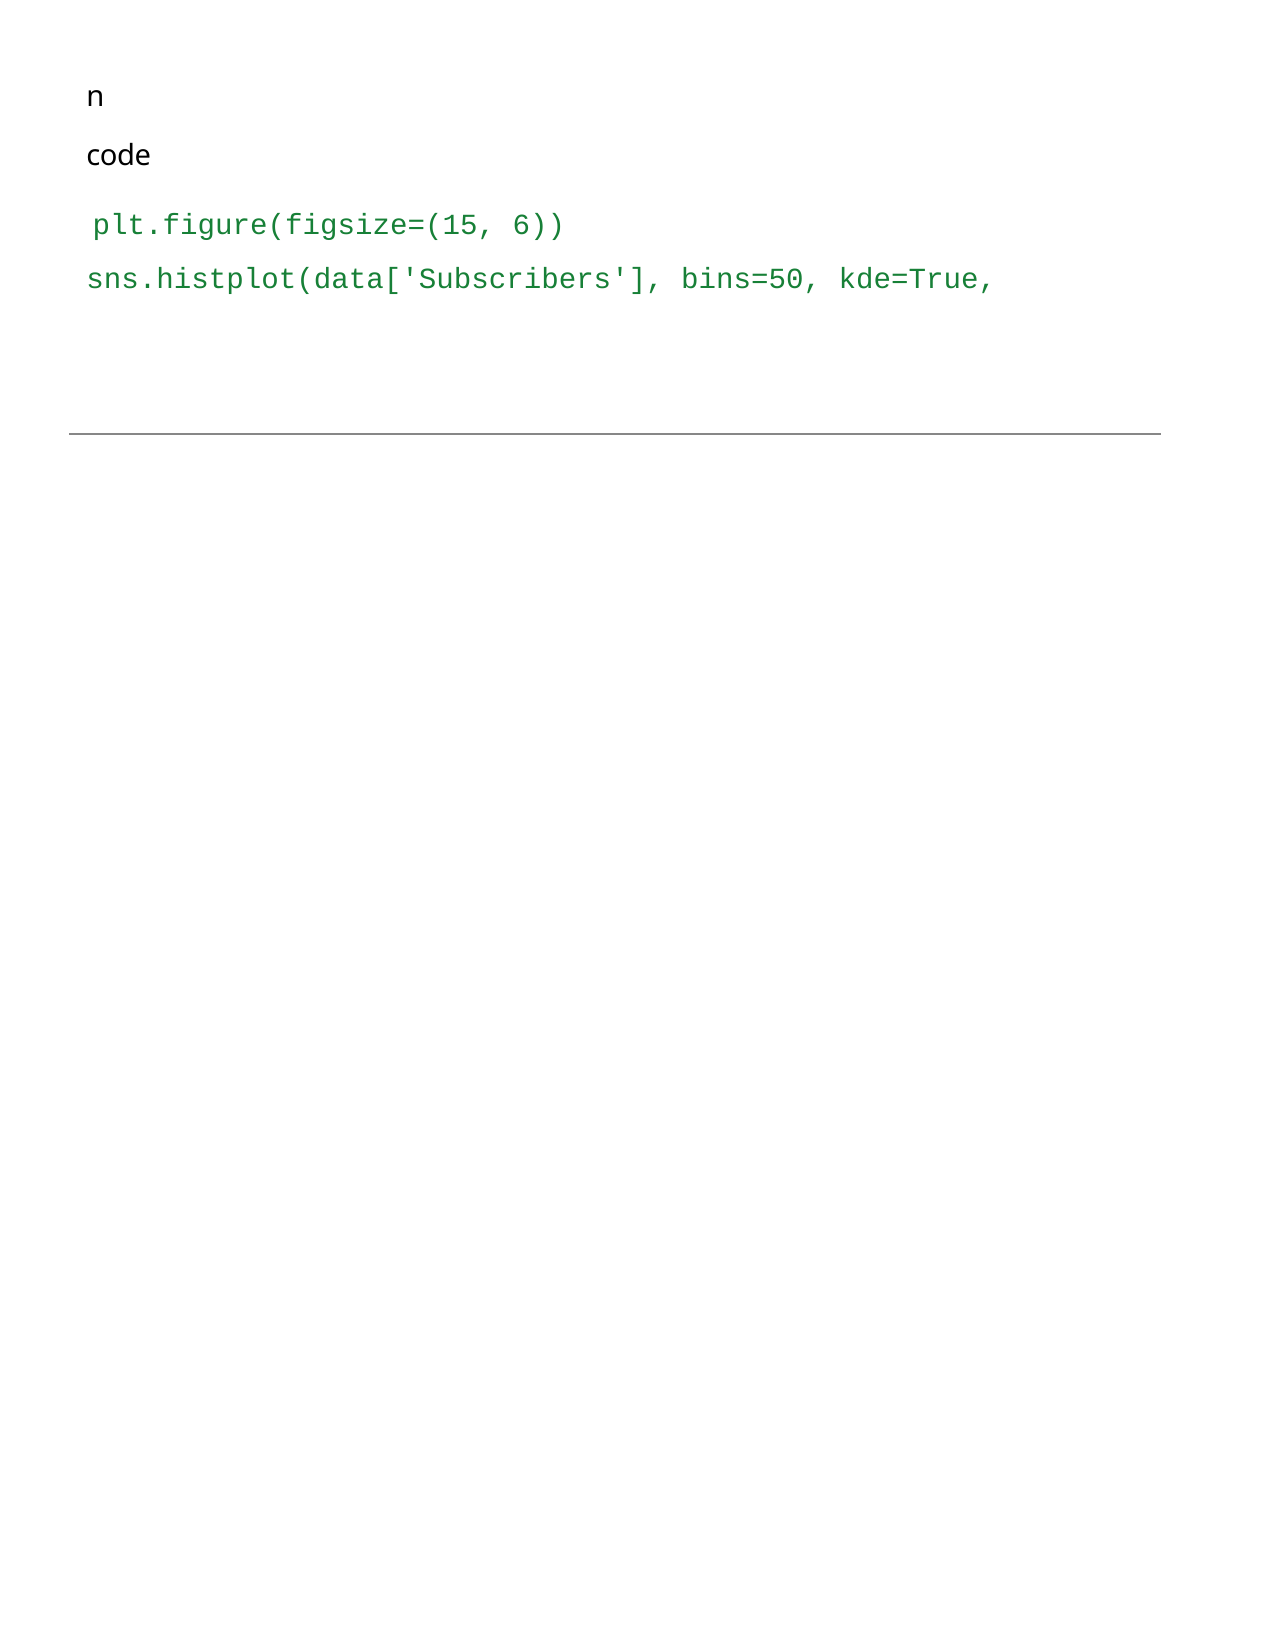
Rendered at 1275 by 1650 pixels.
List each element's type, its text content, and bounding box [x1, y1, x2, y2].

text sns.histplot(data['Subscribers'], bins=50, kde=True, [75, 264, 1237, 297]
text plt.figure(figsize=(15, 6)) [86, 210, 1237, 243]
text python code [86, 75, 174, 174]
